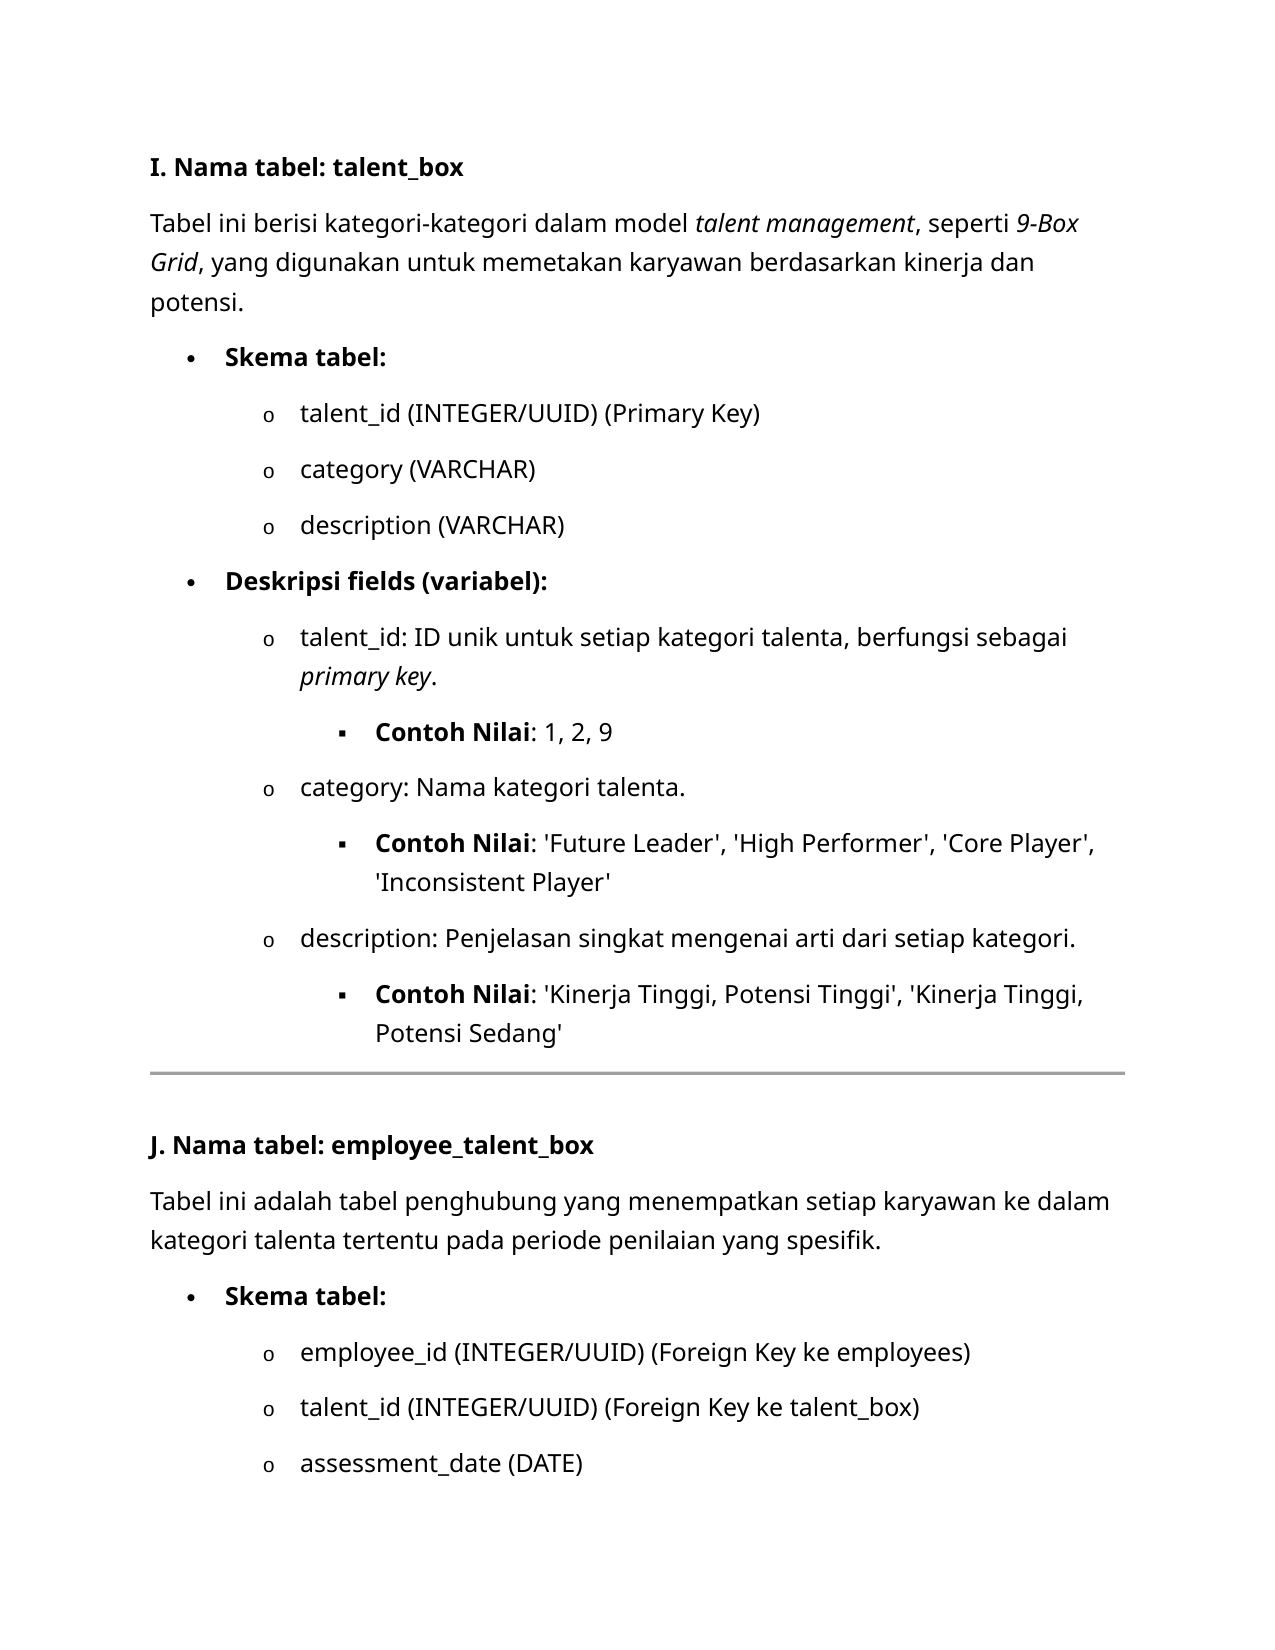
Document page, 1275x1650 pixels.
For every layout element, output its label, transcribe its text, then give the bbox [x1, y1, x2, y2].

list Contoh Nilai: 'Future Leader', 'High Performer', 'Core Player', 'Inconsistent Player' [337, 826, 1125, 899]
list talent_id (INTEGER/UUID) (Primary Key) [262, 396, 1125, 430]
list Deskripsi fields (variabel): [187, 563, 1125, 597]
text I. Nama tabel: talent_box [150, 150, 1125, 184]
list Contoh Nilai: 'Kinerja Tinggi, Potensi Tinggi', 'Kinerja Tinggi, Potensi Sedang' [337, 977, 1125, 1050]
text Tabel ini adalah tabel penghubung yang menempatkan setiap karyawan ke dalam kategori talenta tertentu pada periode penilaian yang spesifik. [150, 1183, 1125, 1257]
list Skema tabel: [187, 340, 1125, 374]
list talent_id (INTEGER/UUID) (Foreign Key ke talent_box) [262, 1390, 1125, 1424]
text Tabel ini berisi kategori-kategori dalam model talent management, seperti 9-Box Grid, yang digunakan untuk memetakan karyawan berdasarkan kinerja dan potensi. [150, 206, 1125, 318]
list description (VARCHAR) [262, 507, 1125, 542]
text J. Nama tabel: employee_talent_box [150, 1127, 1125, 1162]
list talent_id: ID unik untuk setiap kategori talenta, berfungsi sebagai primary key. [262, 619, 1125, 692]
list Skema tabel: [187, 1278, 1125, 1312]
list description: Penjelasan singkat mengenai arti dari setiap kategori. [262, 921, 1125, 955]
list assessment_date (DATE) [262, 1446, 1125, 1480]
list employee_id (INTEGER/UUID) (Foreign Key ke employees) [262, 1334, 1125, 1368]
list Contoh Nilai: 1, 2, 9 [337, 714, 1125, 748]
list category (VARCHAR) [262, 452, 1125, 486]
list category: Nama kategori talenta. [262, 770, 1125, 804]
